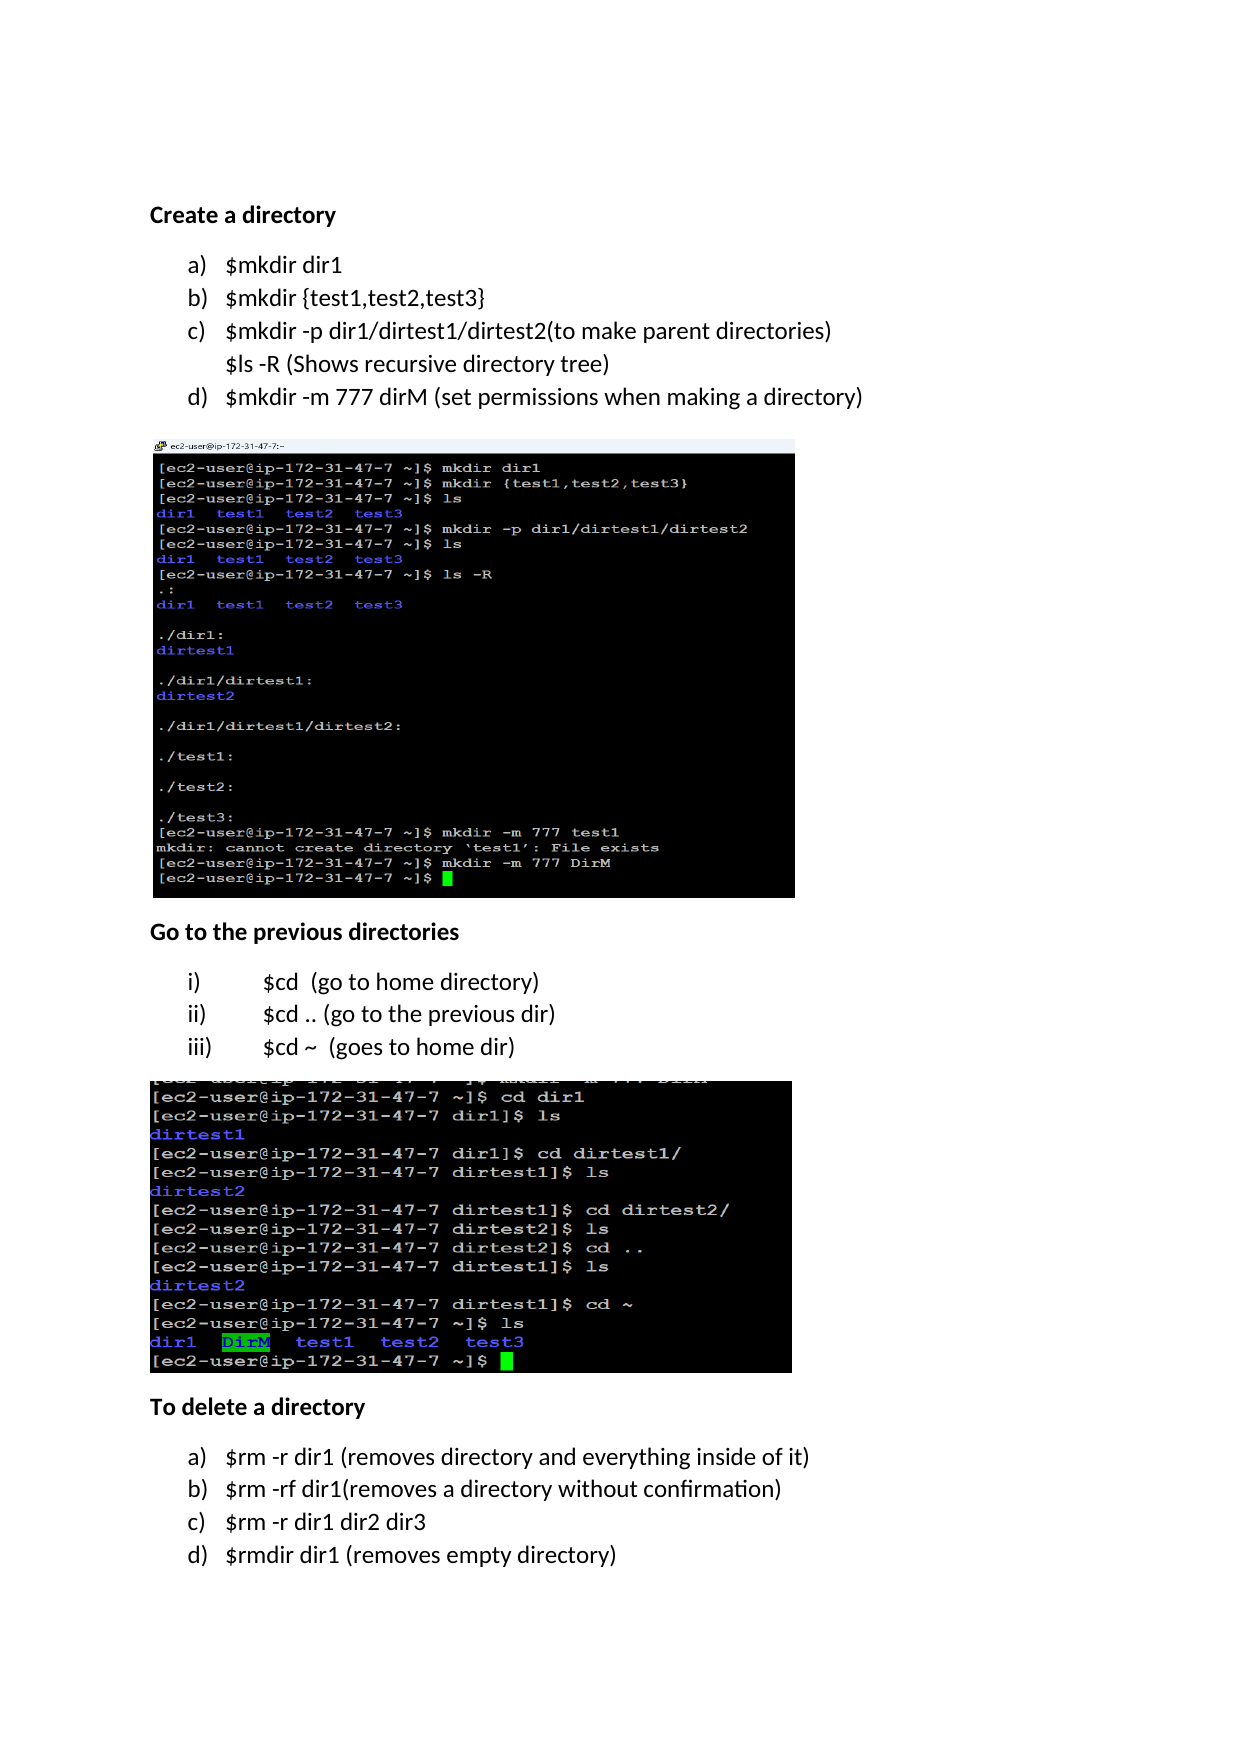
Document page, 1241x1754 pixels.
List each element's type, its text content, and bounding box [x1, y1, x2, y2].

list $ls -R (Shows recursive directory tree) [225, 348, 1090, 378]
list $rm -r dir1 dir2 dir3 [187, 1507, 1090, 1537]
picture [153, 439, 795, 898]
list $mkdir -p dir1/dirtest1/dirtest2(to make parent directories) [187, 315, 1090, 346]
list $rm -r dir1 (removes directory and everything inside of it) [187, 1441, 1090, 1471]
list $cd (go to home directory) [187, 966, 1090, 996]
list $mkdir {test1,test2,test3} [187, 282, 1090, 313]
list $rm -rf dir1(removes a directory without confirmation) [187, 1474, 1090, 1504]
list $mkdir -m 777 dirM (set permissions when making a directory) [187, 381, 1090, 411]
list $mkdir dir1 [187, 249, 1090, 280]
list $rmdir dir1 (removes empty directory) [187, 1539, 1090, 1570]
list $cd ~ (goes to home dir) [187, 1031, 1090, 1062]
text Create a directory [150, 199, 1090, 230]
picture [150, 1081, 792, 1373]
text To delete a directory [150, 1391, 1090, 1422]
text Go to the previous directories [150, 916, 1090, 947]
list $cd .. (go to the previous dir) [187, 998, 1090, 1029]
